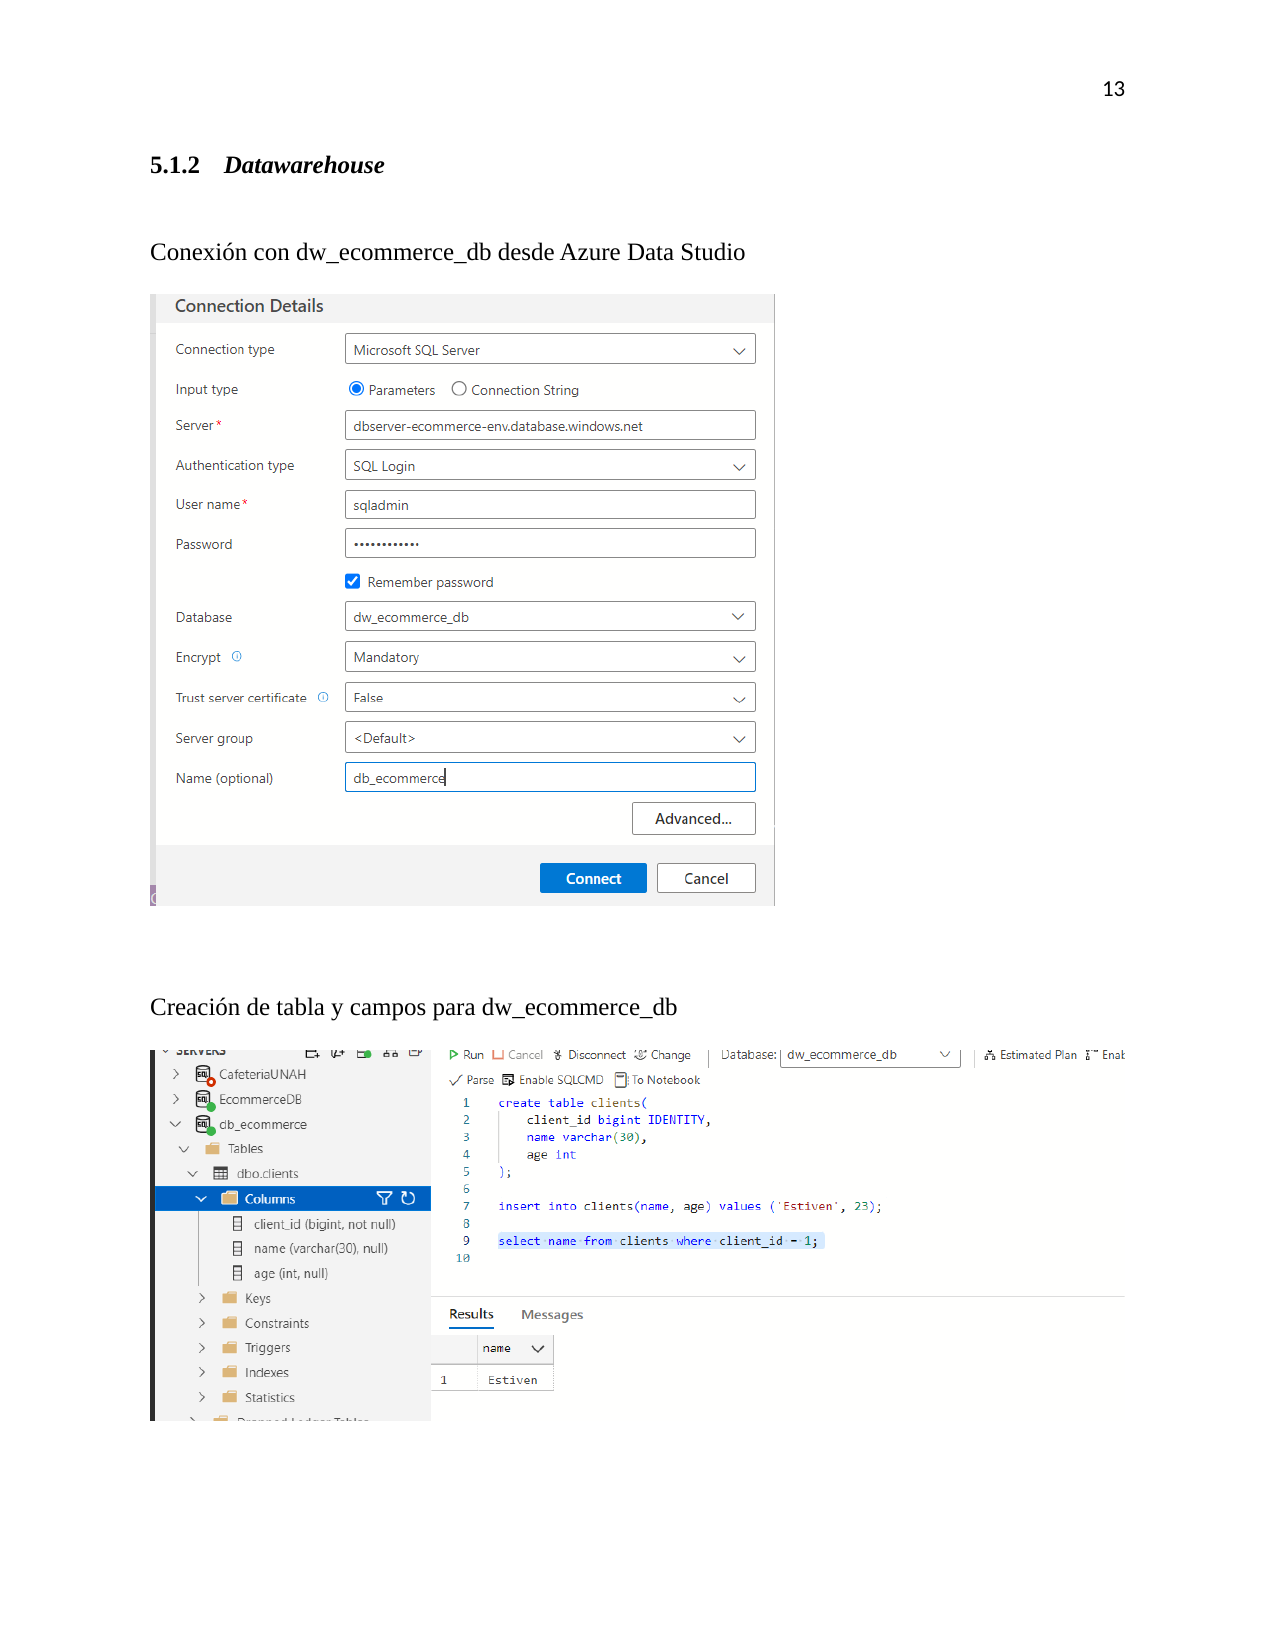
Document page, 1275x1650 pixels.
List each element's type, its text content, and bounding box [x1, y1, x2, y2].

picture [150, 294, 775, 906]
text Creación de tabla y campos para dw_ecommerce_db [150, 992, 1125, 1021]
text Conexión con dw_ecommerce_db desde Azure Data Studio [150, 237, 1125, 265]
picture [150, 1050, 1125, 1421]
subtitle Datawarehouse [150, 150, 1125, 179]
